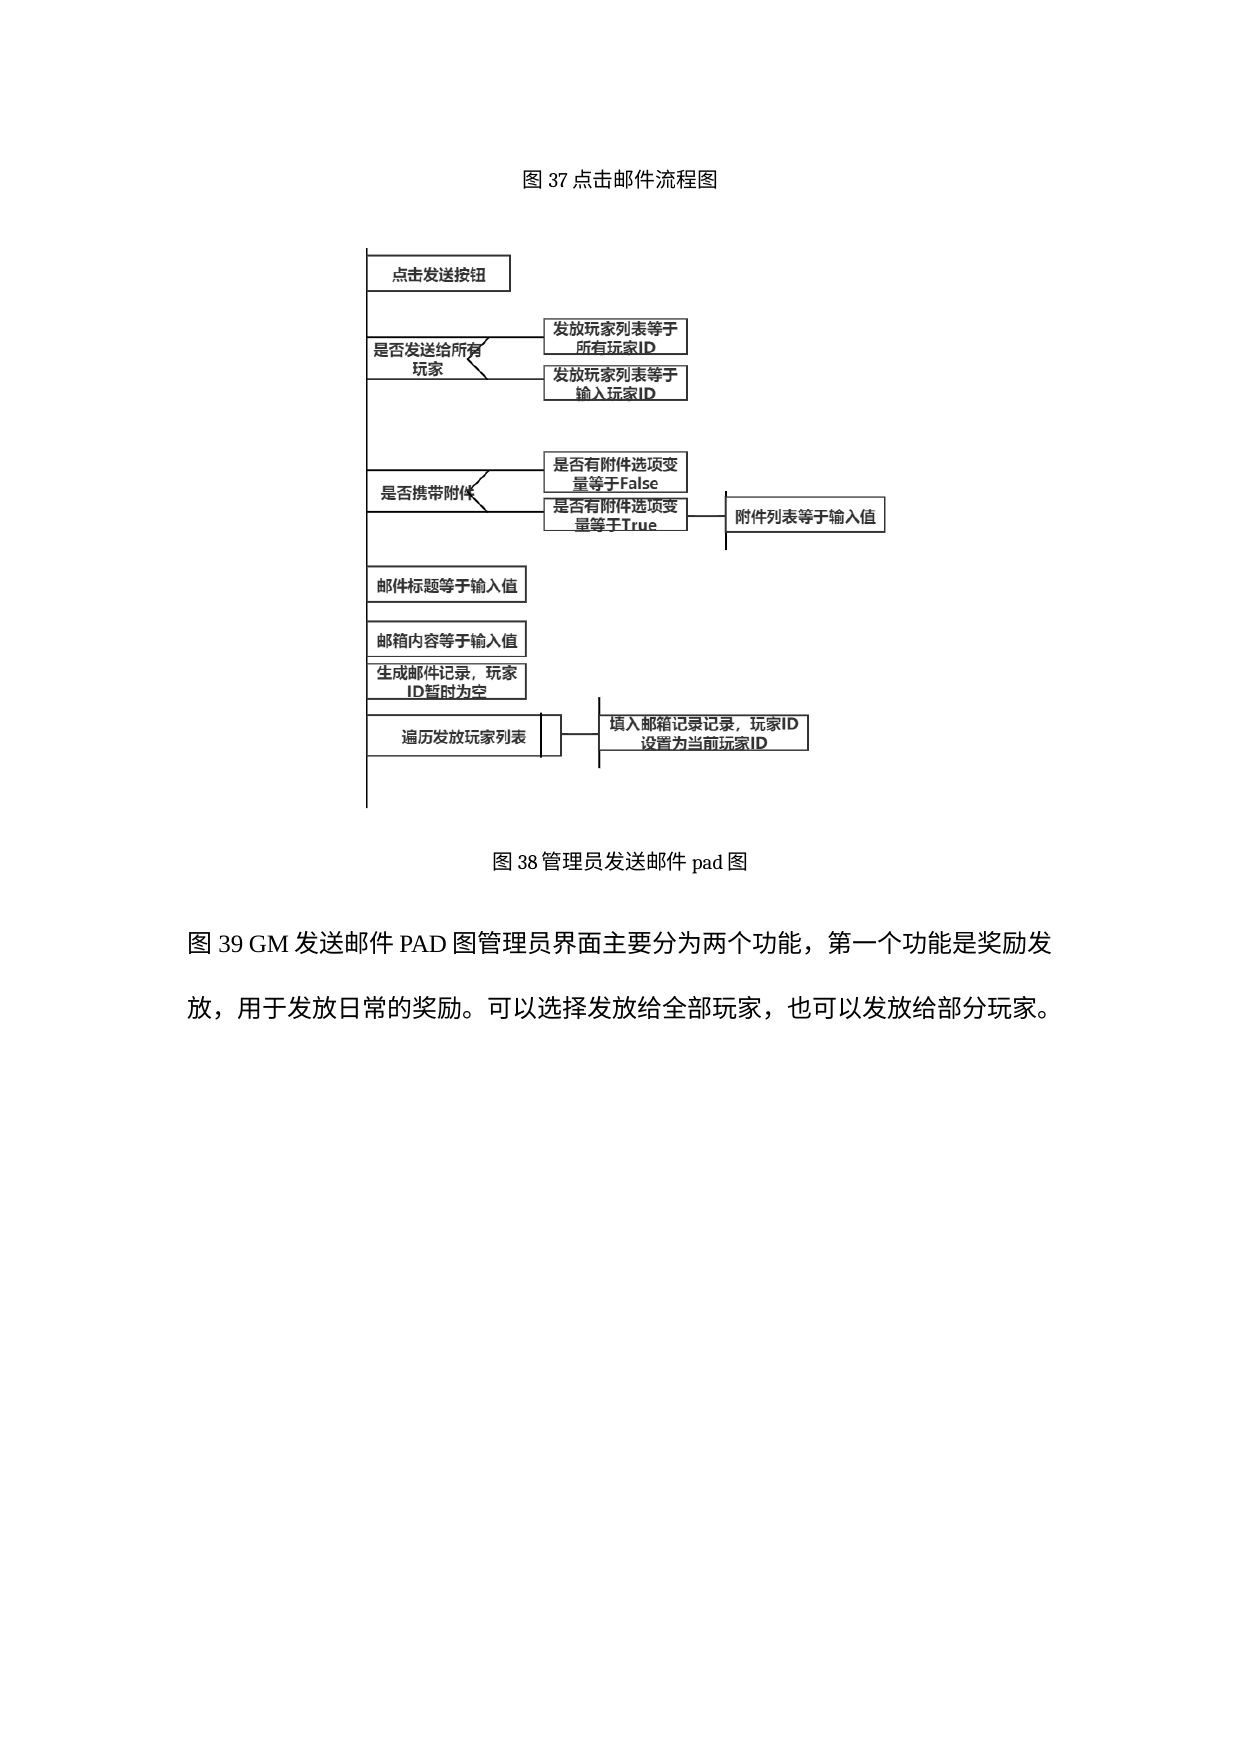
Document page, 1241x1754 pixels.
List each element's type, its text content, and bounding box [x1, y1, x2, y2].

picture [335, 227, 905, 829]
